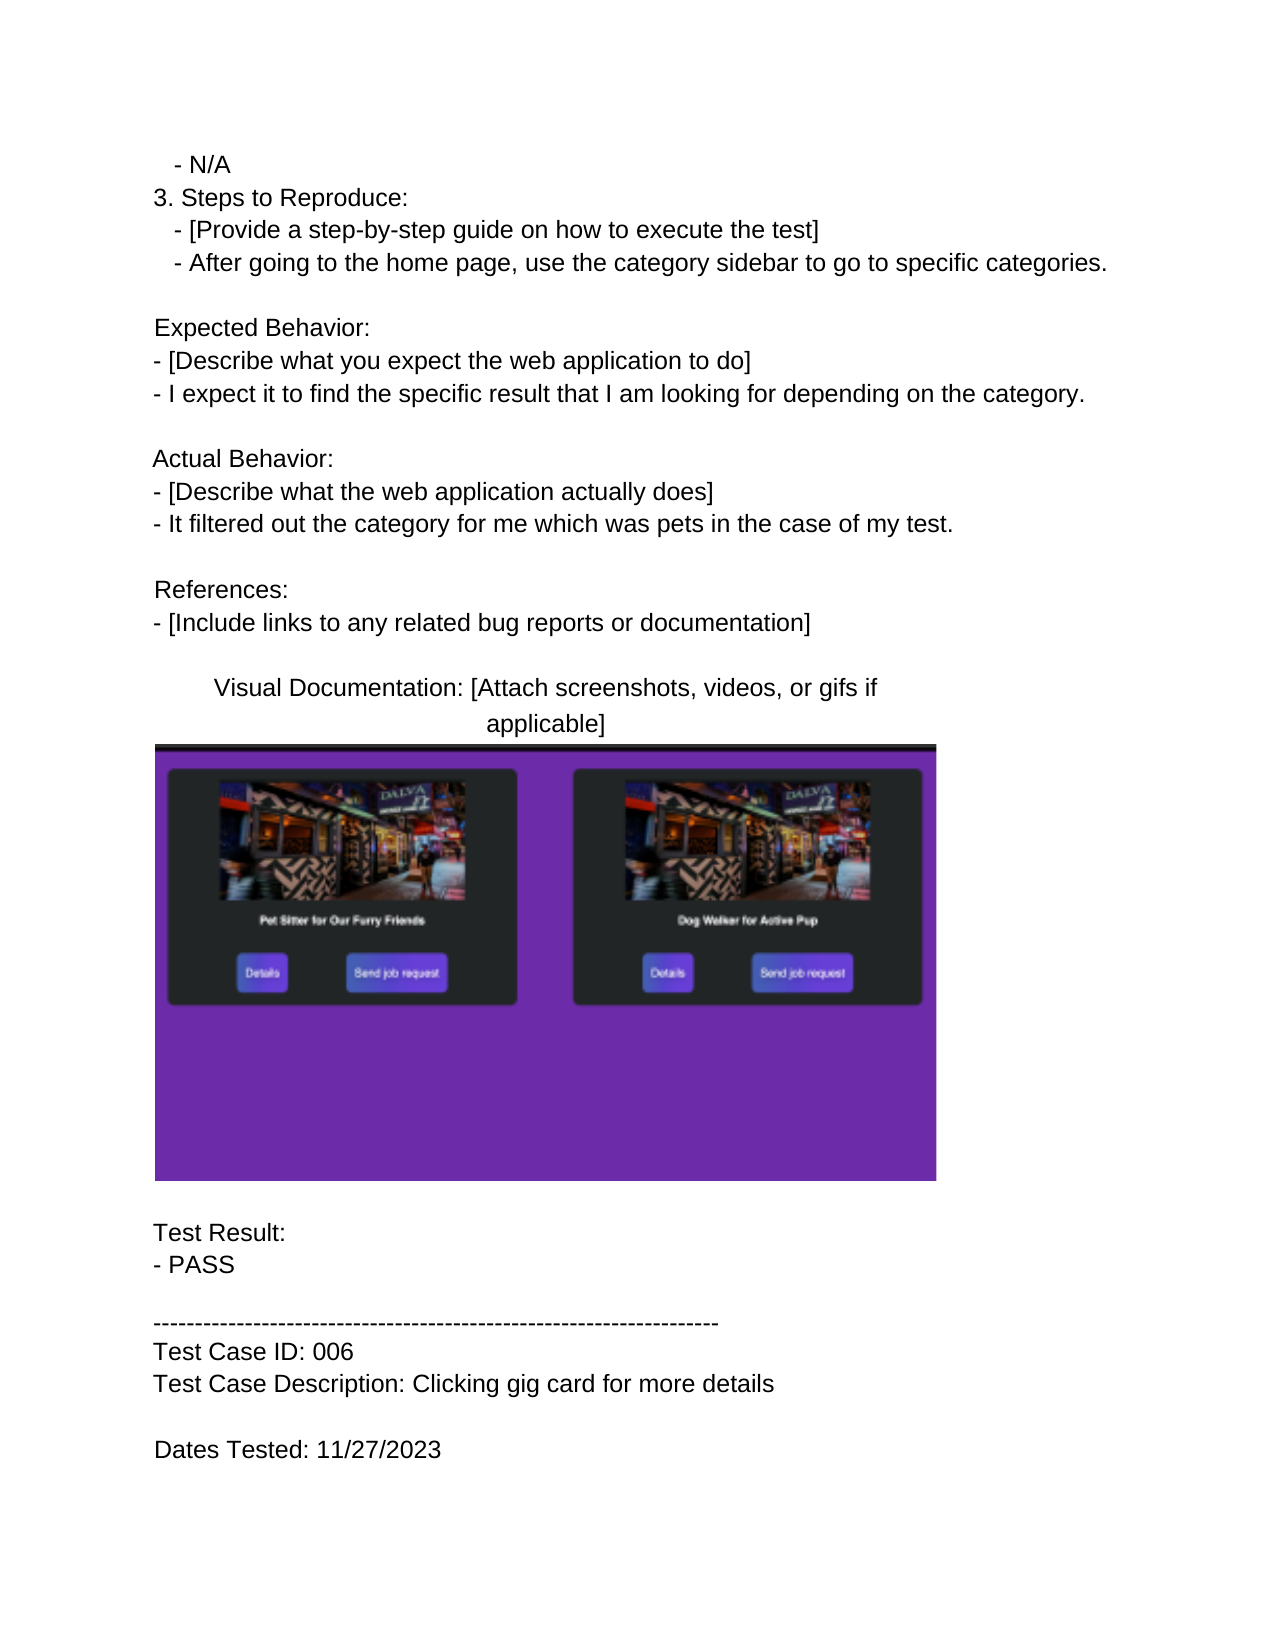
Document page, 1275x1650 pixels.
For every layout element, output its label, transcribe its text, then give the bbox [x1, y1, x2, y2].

text Test Result: [153, 1217, 1200, 1246]
text References: [154, 575, 1200, 604]
text - PASS [153, 1250, 1200, 1279]
picture [155, 744, 937, 1181]
text Test Case ID: 006 [153, 1336, 1200, 1365]
text - [Describe what the web application actually does] [153, 477, 1200, 506]
text Actual Behavior: [152, 444, 1200, 473]
text Dates Tested: 11/27/2023 [154, 1435, 1200, 1463]
text -------------------------------------------------------------------- [153, 1308, 1200, 1336]
text Expected Behavior: [154, 313, 1200, 342]
text - N/A [174, 150, 1200, 179]
text - After going to the home page, use the category sidebar to go to specific categories. [174, 248, 1200, 277]
text - [Include links to any related bug reports or documentation] [153, 608, 1200, 636]
text Test Case Description: Clicking gig card for more details [153, 1369, 1200, 1398]
text - I expect it to find the specific result that I am looking for depending on the category. [153, 379, 1200, 407]
text - [Provide a step-by-step guide on how to execute the test] [174, 215, 1200, 244]
text 3. Steps to Reproduce: [153, 183, 1200, 211]
text - It filtered out the category for me which was pets in the case of my test. [153, 509, 1200, 538]
text - [Describe what you expect the web application to do] [153, 346, 1200, 375]
